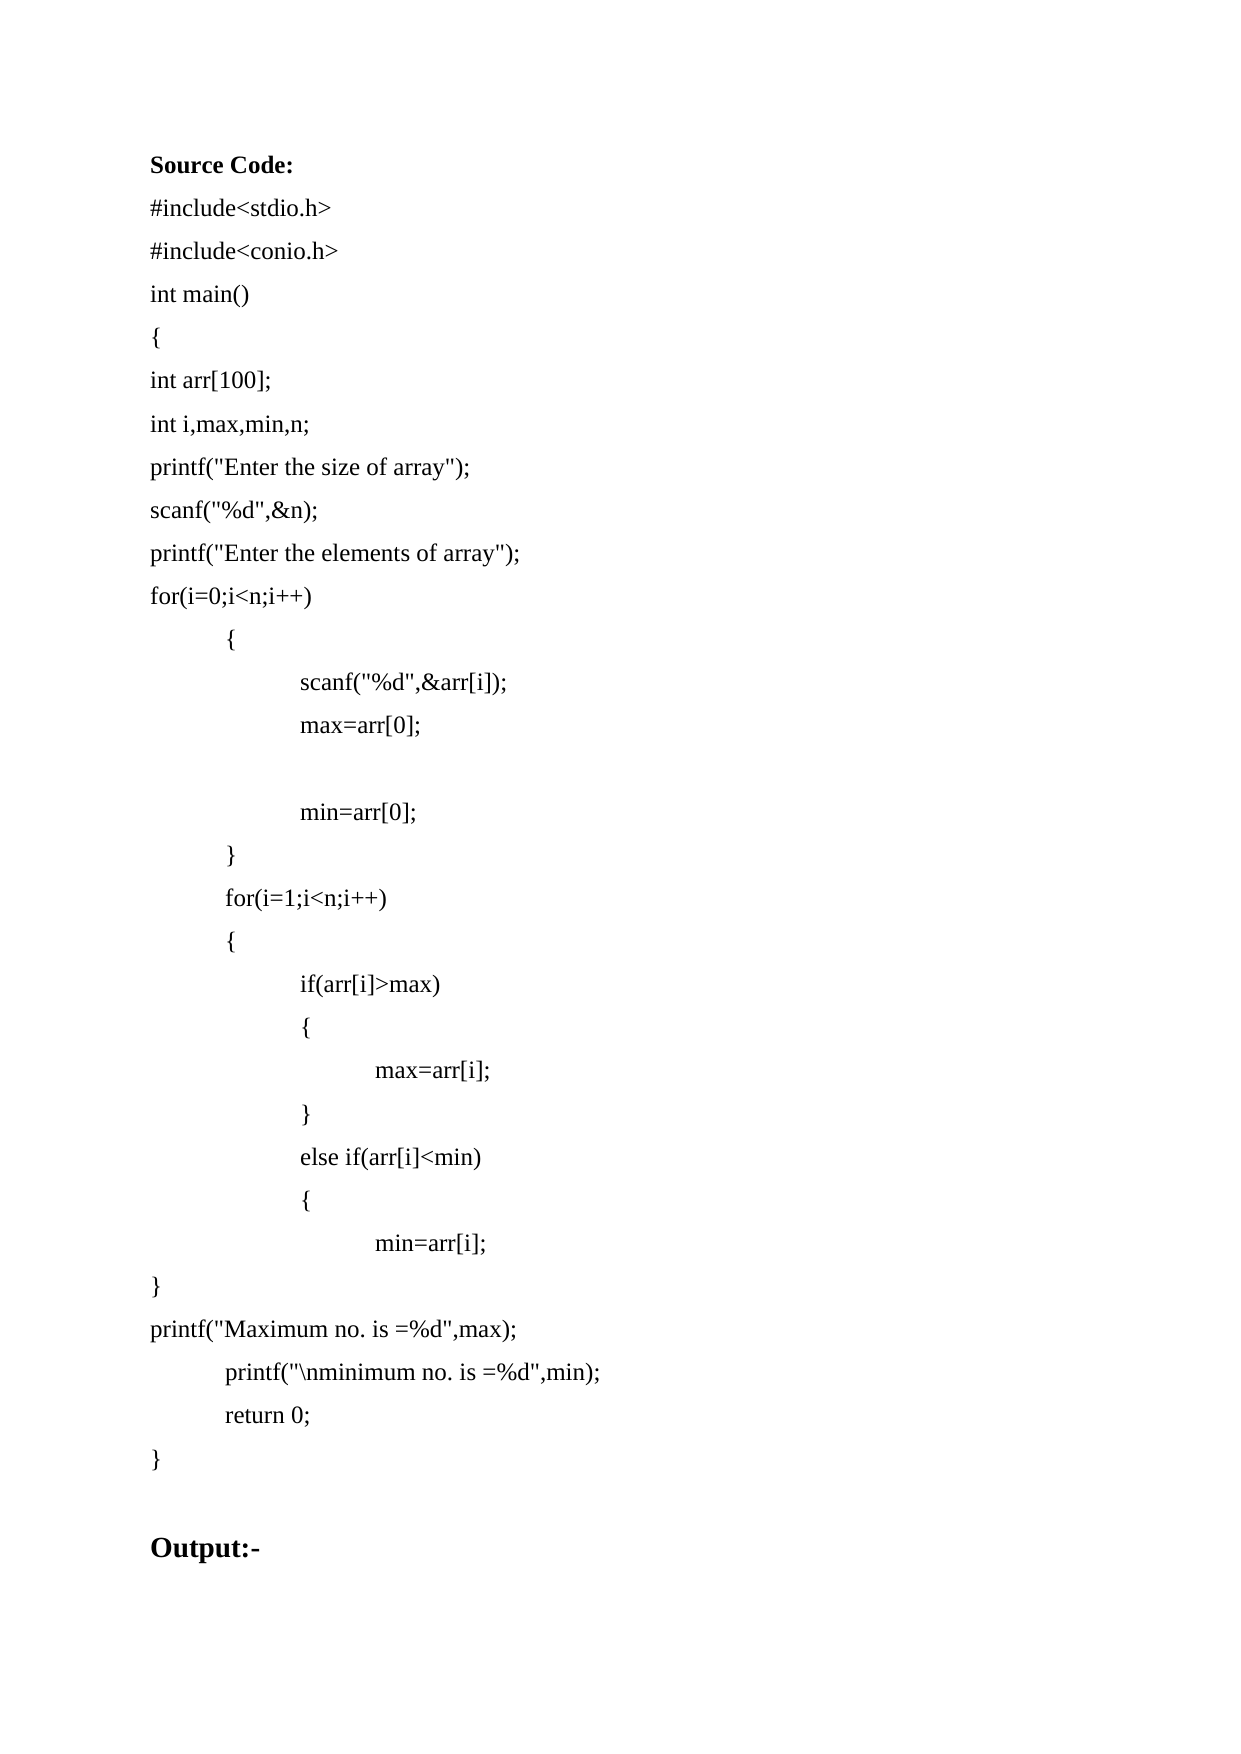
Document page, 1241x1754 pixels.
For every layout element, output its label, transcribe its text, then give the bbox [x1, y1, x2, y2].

text #include<stdio.h> [150, 193, 1090, 222]
text for(i=1;i<n;i++) [150, 883, 1090, 912]
text { [150, 1012, 1090, 1041]
text { [150, 322, 1090, 351]
text printf("Enter the size of array"); [150, 452, 1090, 481]
text max=arr[0]; [150, 711, 1090, 739]
text printf("Enter the elements of array"); [150, 538, 1090, 567]
text printf("\nminimum no. is =%d",min); [150, 1357, 1090, 1386]
text int i,max,min,n; [150, 409, 1090, 437]
text if(arr[i]>max) [150, 969, 1090, 998]
text for(i=0;i<n;i++) [150, 581, 1090, 610]
text #include<conio.h> [150, 236, 1090, 265]
text return 0; [150, 1401, 1090, 1429]
text min=arr[i]; [150, 1228, 1090, 1257]
text } [150, 1444, 1090, 1472]
text int arr[100]; [150, 366, 1090, 394]
text else if(arr[i]<min) [150, 1142, 1090, 1171]
text scanf("%d",&arr[i]); [150, 667, 1090, 696]
text Source Code: [150, 150, 1090, 179]
text scanf("%d",&n); [150, 495, 1090, 524]
text { [150, 926, 1090, 955]
text printf("Maximum no. is =%d",max); [150, 1314, 1090, 1343]
text Output:- [150, 1530, 1090, 1563]
text } [150, 1271, 1090, 1300]
text { [150, 1185, 1090, 1214]
text int main() [150, 279, 1090, 308]
text min=arr[0]; [150, 797, 1090, 826]
text } [150, 1099, 1090, 1127]
text { [150, 624, 1090, 653]
text max=arr[i]; [150, 1056, 1090, 1084]
text } [150, 840, 1090, 869]
